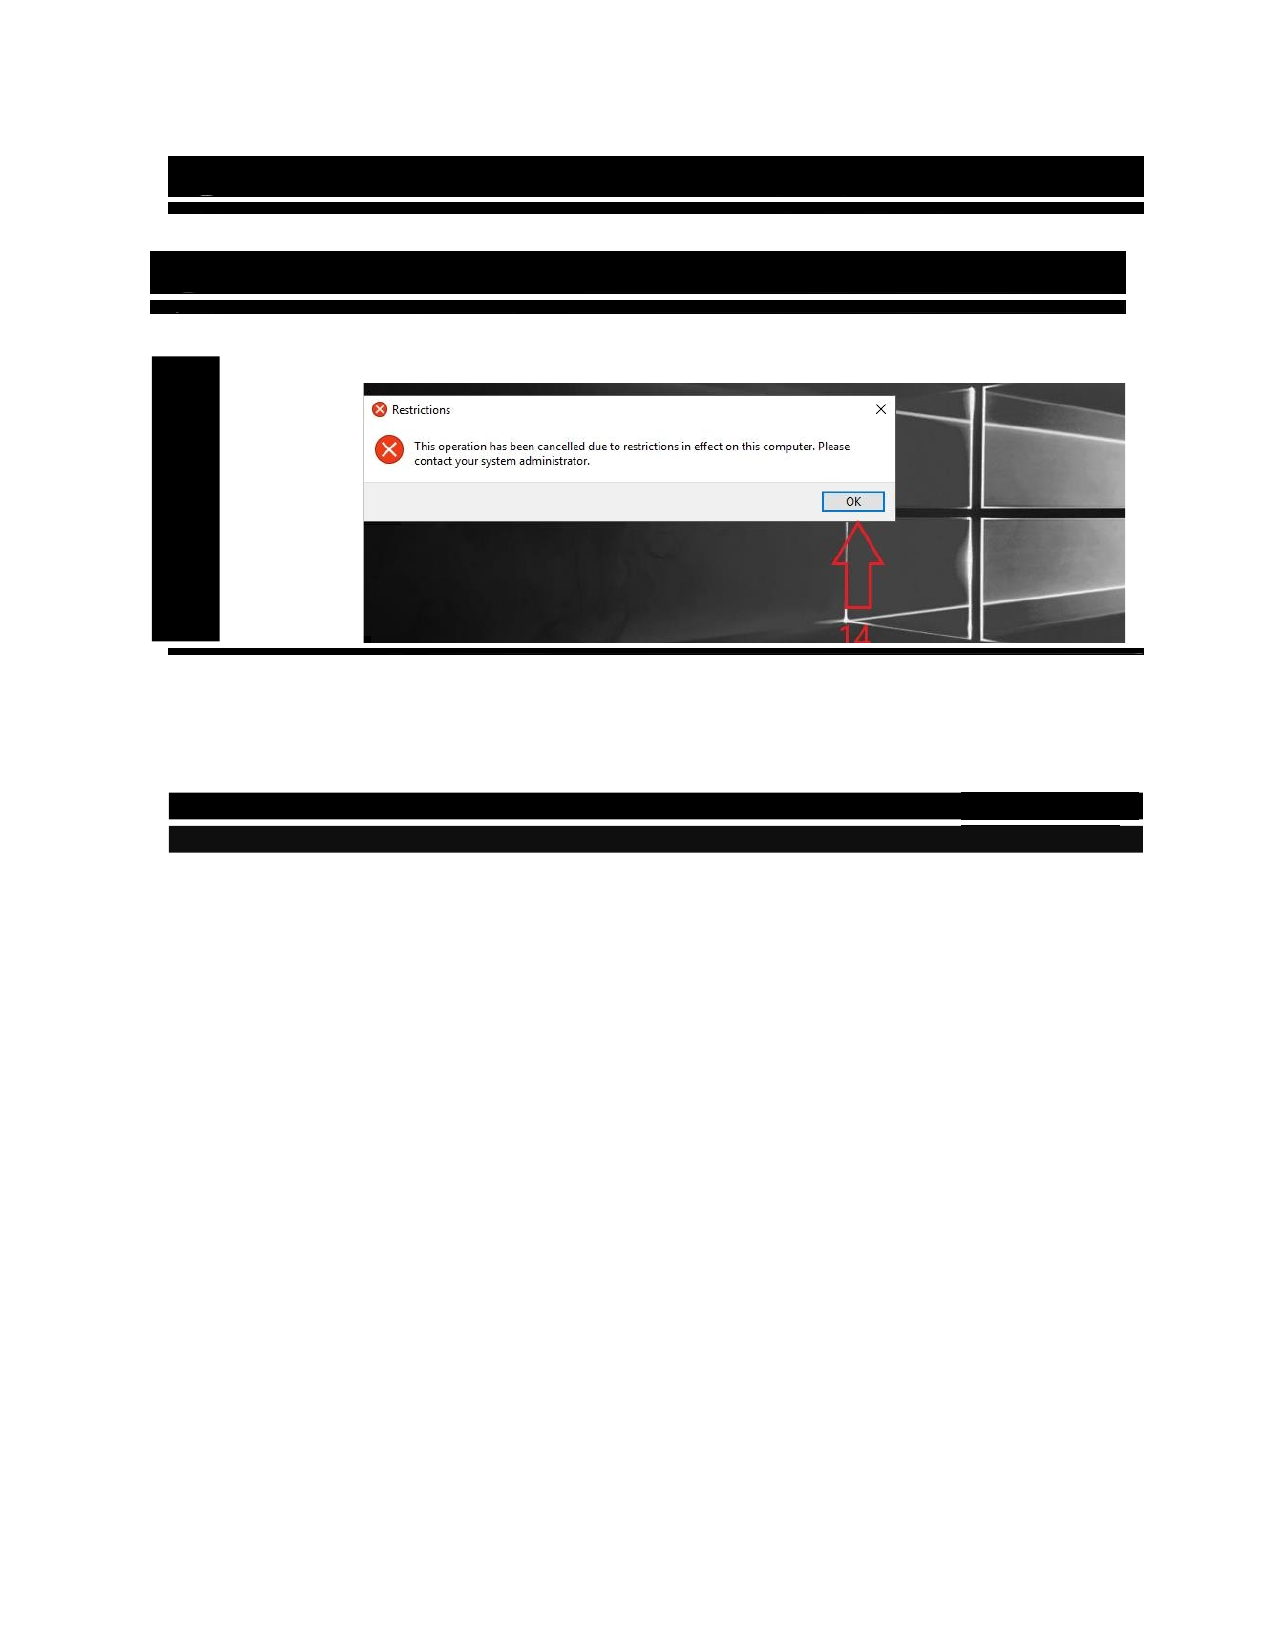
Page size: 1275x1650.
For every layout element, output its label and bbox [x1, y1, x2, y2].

picture [363, 383, 1125, 643]
